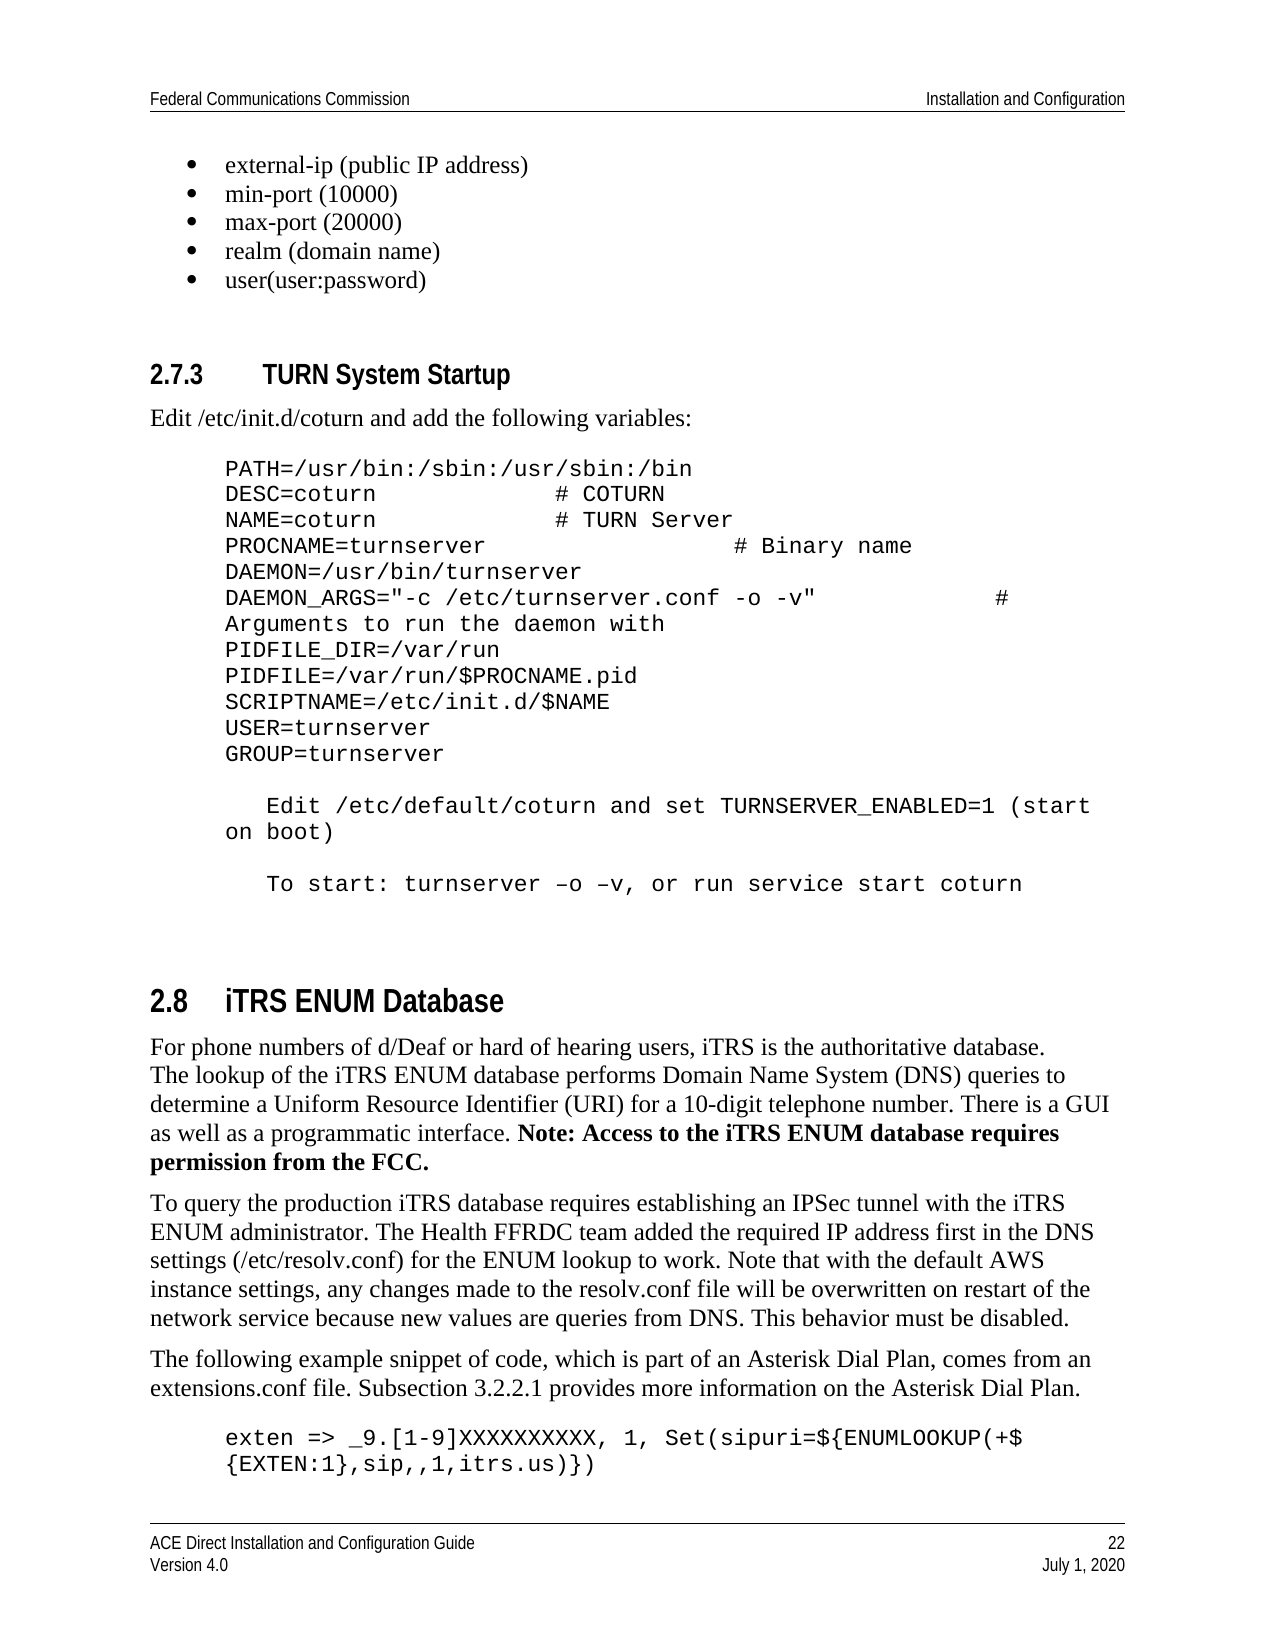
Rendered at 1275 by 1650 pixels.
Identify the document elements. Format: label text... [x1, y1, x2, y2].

text The following example snippet of code, which is part of an Asterisk Dial Plan, comes from an extensions.conf file. Subsection 3.2.2.1 provides more information on the Asterisk Dial Plan. [150, 1344, 1125, 1402]
text Edit /etc/default/coturn and set TURNSERVER_ENABLED=1 (start on boot) [225, 794, 1125, 846]
text PIDFILE_DIR=/var/run [225, 638, 1125, 664]
text DAEMON_ARGS="-c /etc/turnserver.conf -o -v" # Arguments to run the daemon with [225, 587, 1125, 638]
text exten => _9.[1-9]XXXXXXXXXX, 1, Set(sipuri=${ENUMLOOKUP(+${EXTEN:1},sip,,1,itrs.us)}) [225, 1427, 1125, 1478]
text NAME=coturn # TURN Server [225, 509, 1125, 535]
text GROUP=turnserver [225, 742, 1125, 768]
text For phone numbers of d/Deaf or hard of hearing users, iTRS is the authoritative database. The lookup of the iTRS ENUM database performs Domain Name System (DNS) queries to determine a Uniform Resource Identifier (URI) for a 10-digit telephone number. There is a GUI as well as a programmatic interface. Note: Access to the iTRS ENUM database requires permission from the FCC. [150, 1032, 1125, 1175]
text DAEMON=/usr/bin/turnserver [225, 561, 1125, 587]
text PROCNAME=turnserver # Binary name [225, 535, 1125, 561]
list realm (domain name) [187, 236, 1125, 265]
text DESC=coturn # COTURN [225, 483, 1125, 509]
list max-port (20000) [187, 207, 1125, 236]
text PATH=/usr/bin:/sbin:/usr/sbin:/bin [225, 457, 1125, 483]
subtitle iTRS ENUM Database [150, 981, 1125, 1019]
list min-port (10000) [187, 179, 1125, 207]
text To query the production iTRS database requires establishing an IPSec tunnel with the iTRS ENUM administrator. The Health FFRDC team added the required IP address first in the DNS settings (/etc/resolv.conf) for the ENUM lookup to work. Note that with the default AWS instance settings, any changes made to the resolv.conf file will be overwritten on restart of the network service because new values are queries from DNS. This behavior must be disabled. [150, 1188, 1125, 1332]
text Edit /etc/init.d/coturn and add the following variables: [150, 403, 1125, 432]
list user(user:password) [187, 265, 1125, 294]
text USER=turnserver [225, 716, 1125, 742]
text PIDFILE=/var/run/$PROCNAME.pid [225, 664, 1125, 690]
subtitle TURN System Startup [150, 357, 1125, 391]
text SCRIPTNAME=/etc/init.d/$NAME [225, 690, 1125, 716]
list external-ip (public IP address) [187, 150, 1125, 179]
text To start: turnserver –o –v, or run service start coturn [225, 872, 1125, 898]
